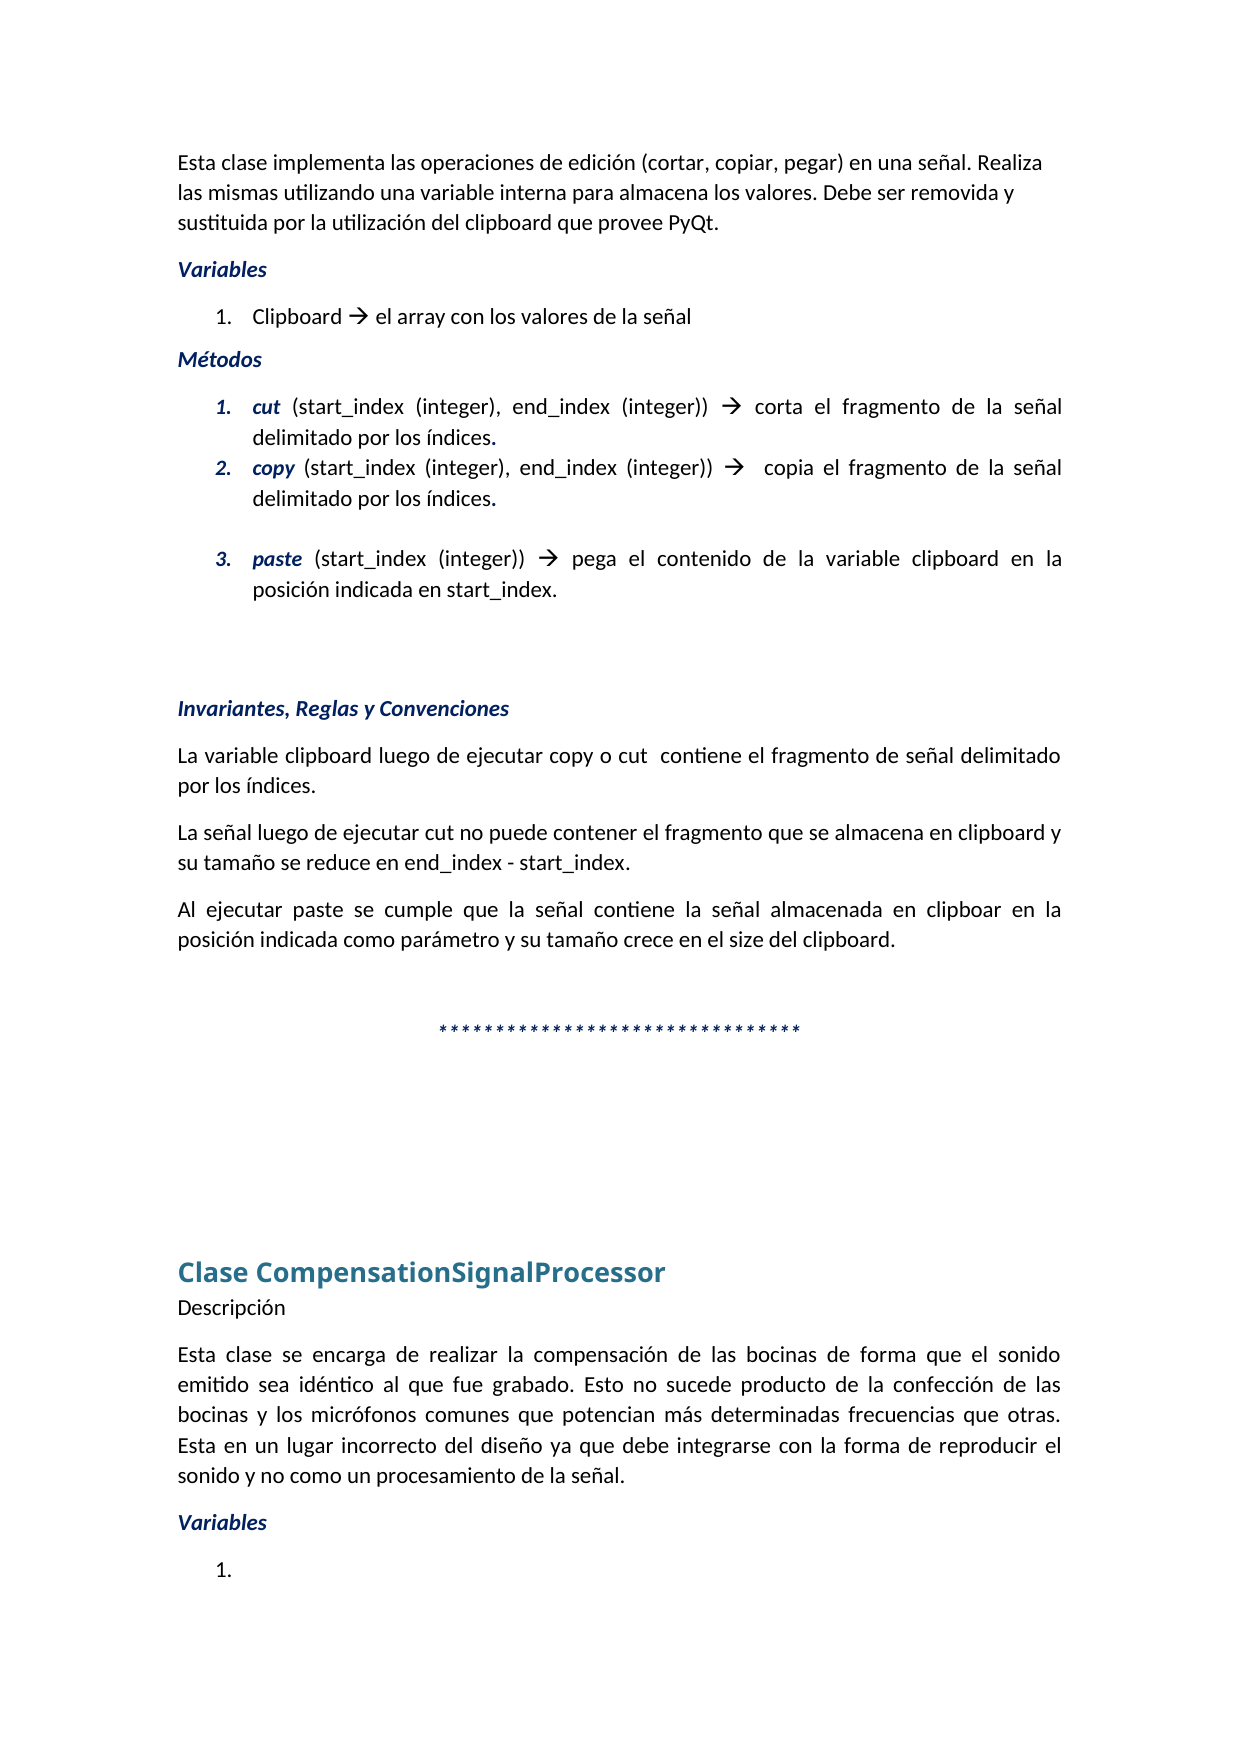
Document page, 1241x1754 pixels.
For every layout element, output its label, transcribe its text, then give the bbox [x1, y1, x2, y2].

list copy (start_index (integer), end_index (integer)) copia el fragmento de la señal delimitado por los índices. [215, 453, 1063, 512]
text Esta clase se encarga de realizar la compensación de las bocinas de forma que el sonido emitido sea idéntico al que fue grabado. Esto no sucede producto de la confección de las bocinas y los micrófonos comunes que potencian más determinadas frecuencias que otras. Esta en un lugar incorrecto del diseño ya que debe integrarse con la forma de reproducir el sonido y no como un procesamiento de la señal. [177, 1340, 1063, 1489]
text Métodos [177, 345, 1063, 373]
text ******************************** [177, 1019, 1063, 1047]
list Clipboard el array con los valores de la señal [215, 302, 1063, 330]
text Descripción [177, 1293, 1063, 1321]
text La señal luego de ejecutar cut no puede contener el fragmento que se almacena en clipboard y su tamaño se reduce en end_index - start_index. [177, 818, 1063, 876]
text Variables [177, 1508, 1063, 1536]
text La variable clipboard luego de ejecutar copy o cut contiene el fragmento de señal delimitado por los índices. [177, 741, 1063, 799]
subtitle Clase CompensationSignalProcessor [177, 1253, 1063, 1290]
list paste (start_index (integer)) pega el contenido de la variable clipboard en la posición indicada en start_index. [215, 544, 1063, 603]
list cut (start_index (integer), end_index (integer)) corta el fragmento de la señal delimitado por los índices. [215, 392, 1063, 451]
text Al ejecutar paste se cumple que la señal contiene la señal almacenada en clipboar en la posición indicada como parámetro y su tamaño crece en el size del clipboard. [177, 895, 1063, 953]
text Invariantes, Reglas y Convenciones [177, 694, 1063, 722]
text Variables [177, 255, 1063, 283]
